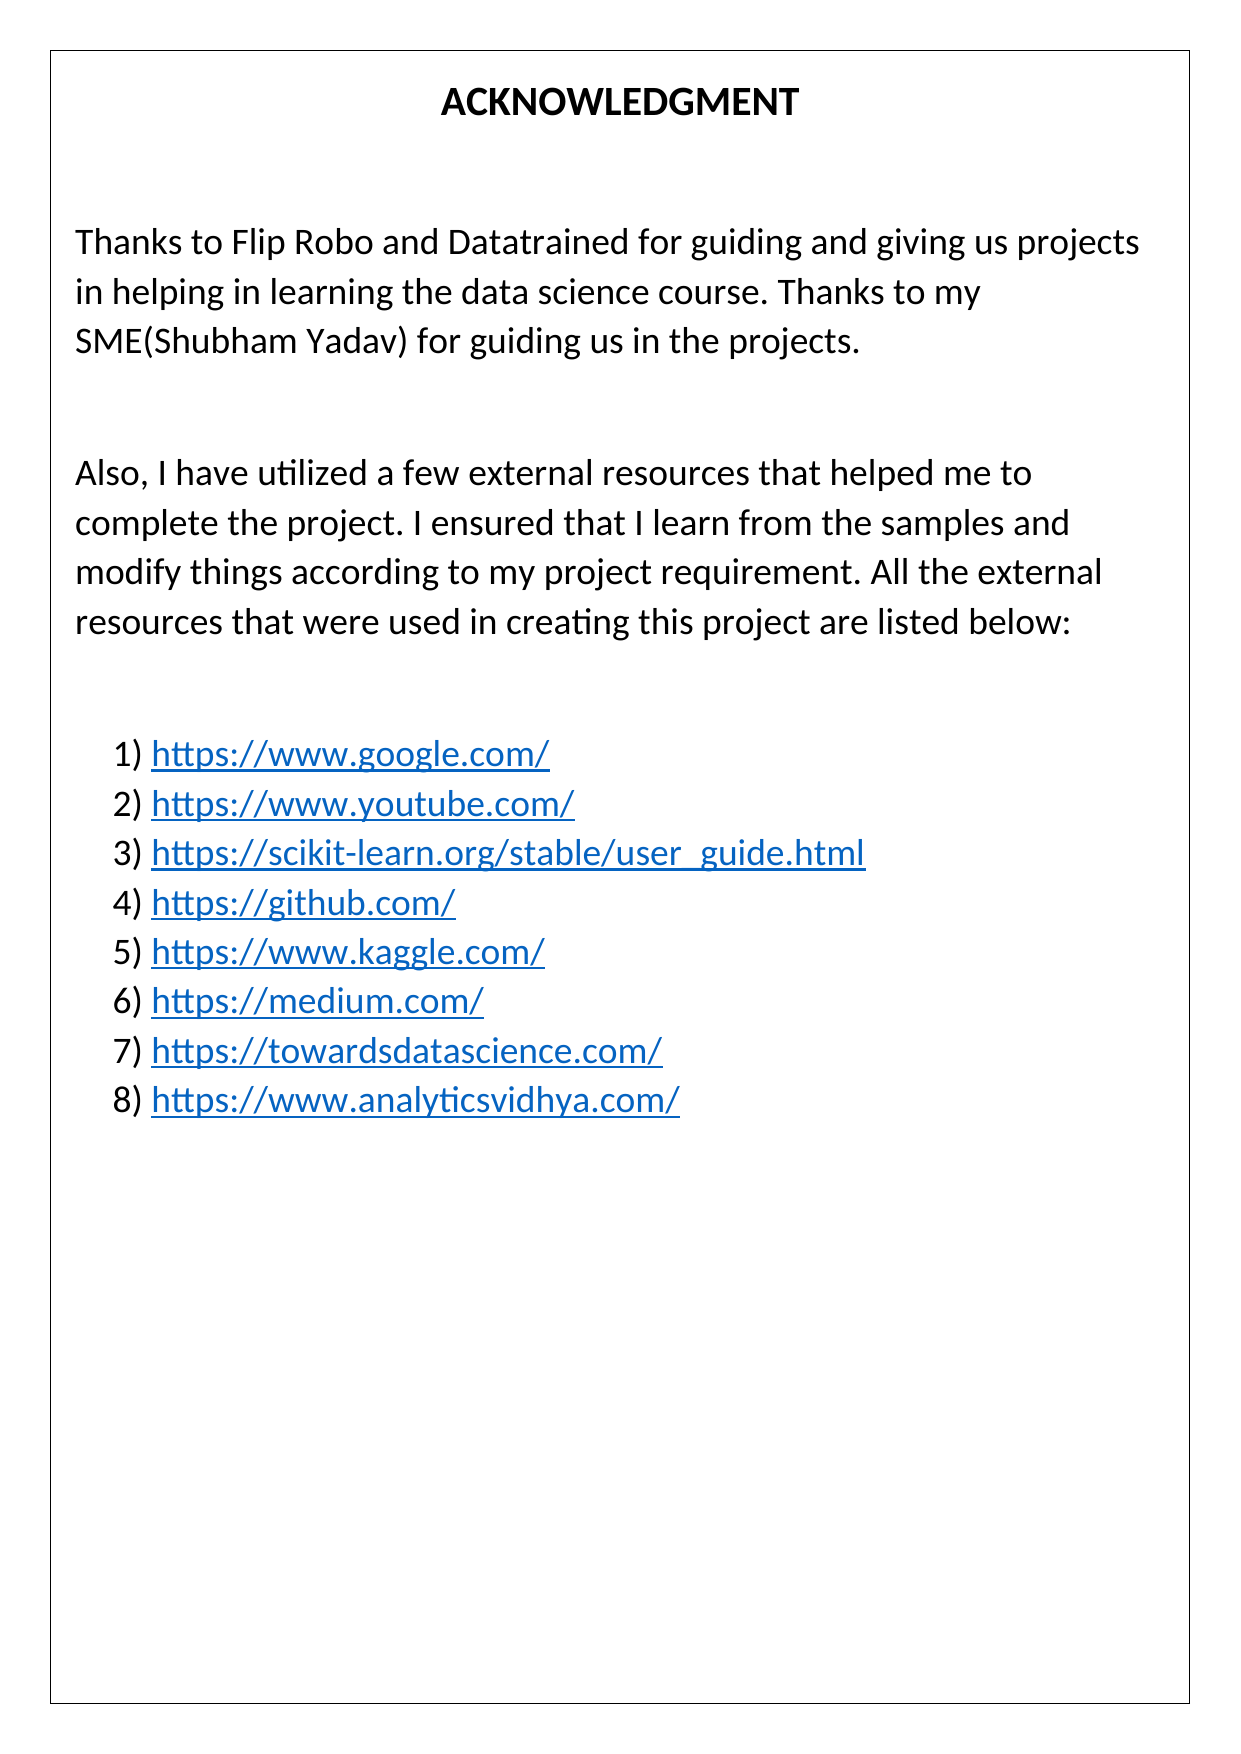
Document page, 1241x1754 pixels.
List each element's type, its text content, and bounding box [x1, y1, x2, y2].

list https://medium.com/ [112, 977, 1165, 1023]
list https://www.kaggle.com/ [112, 928, 1165, 974]
list https://www.youtube.com/ [112, 779, 1165, 825]
list https://www.analyticsvidhya.com/ [112, 1076, 1165, 1122]
text Thanks to Flip Robo and Datatrained for guiding and giving us projects in helping in learning the data science course. Thanks to my SME(Shubham Yadav) for guiding us in the projects. [75, 218, 1165, 363]
list https://github.com/ [112, 878, 1165, 924]
text Also, I have utilized a few external resources that helped me to complete the project. I ensured that I learn from the samples and modify things according to my project requirement. All the external resources that were used in creating this project are listed below: [75, 449, 1165, 644]
list https://towardsdatascience.com/ [112, 1027, 1165, 1073]
list https://scikit-learn.org/stable/user_guide.html [112, 829, 1165, 875]
text ACKNOWLEDGMENT [75, 75, 1165, 126]
list https://www.google.com/ [112, 730, 1165, 776]
